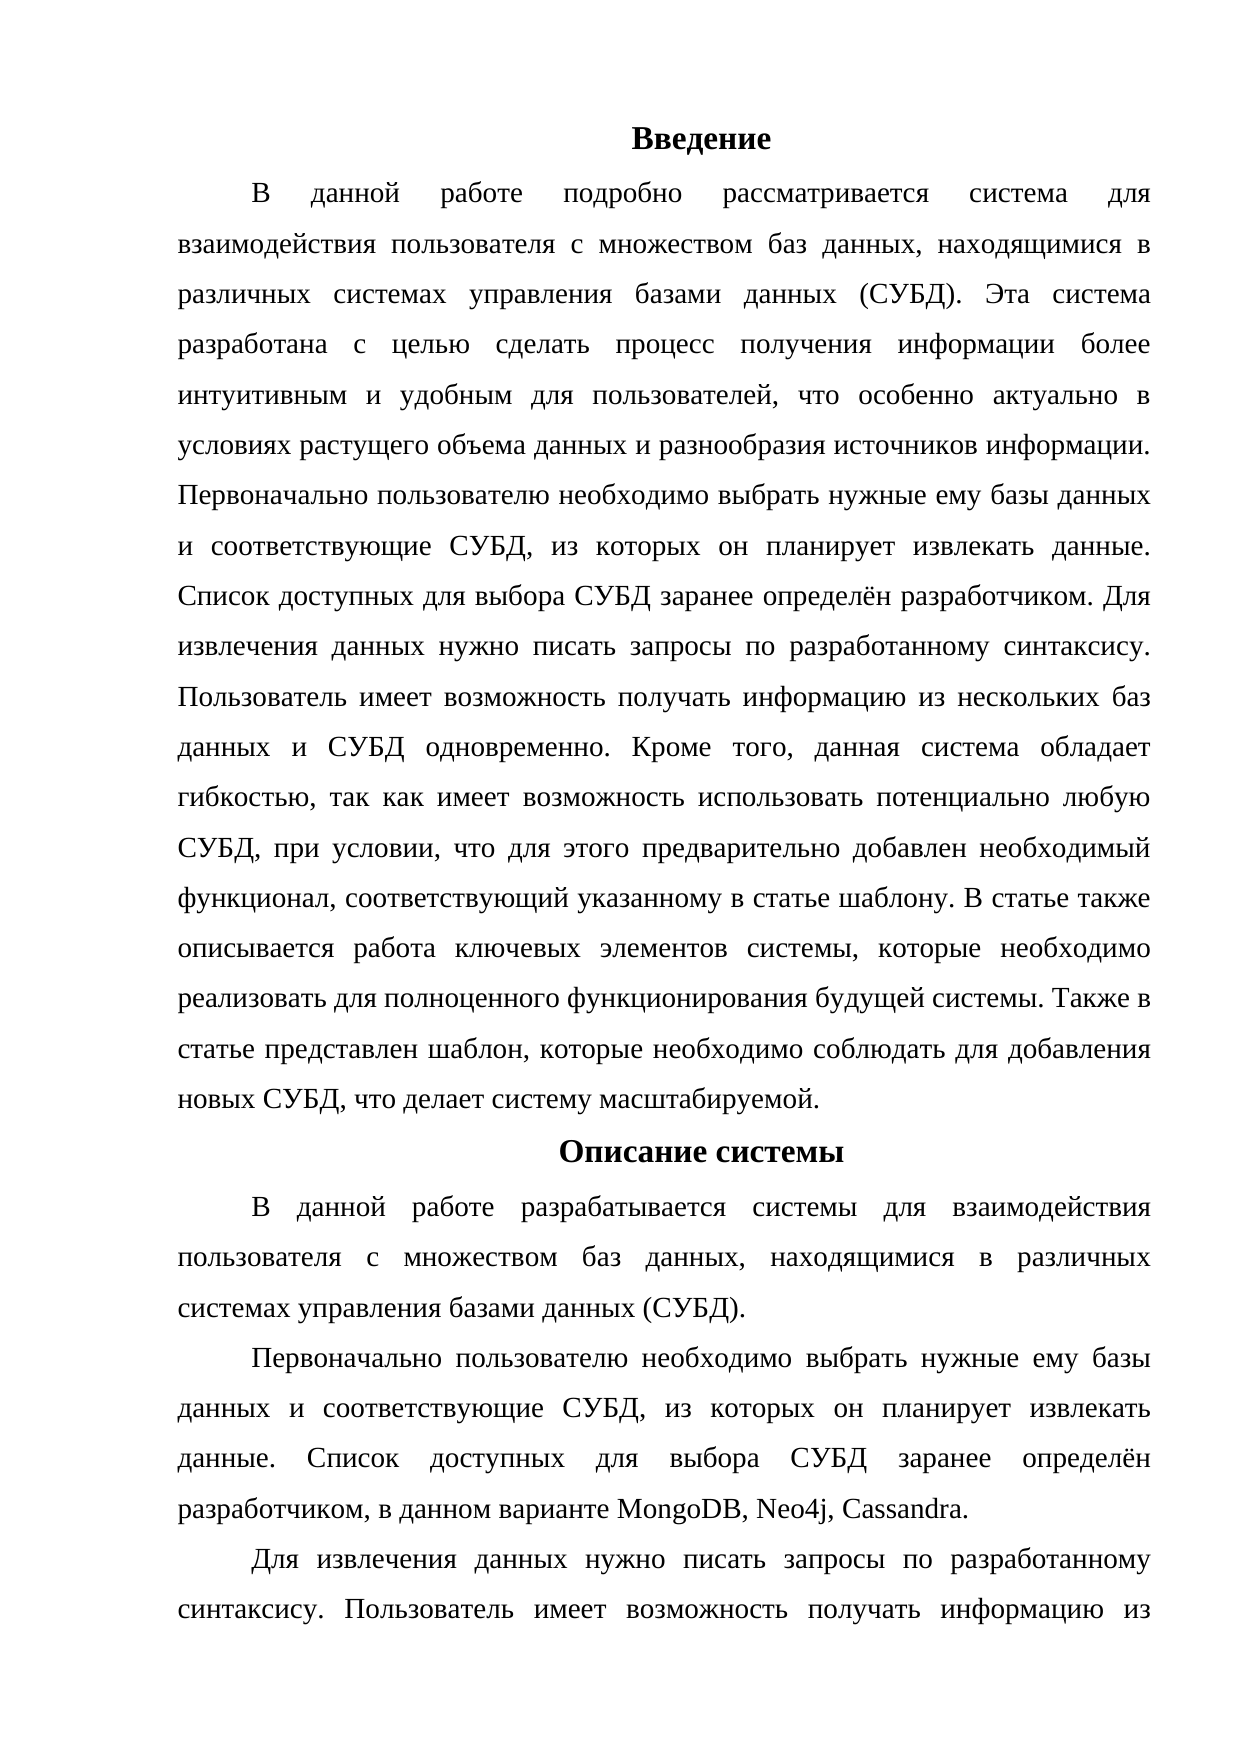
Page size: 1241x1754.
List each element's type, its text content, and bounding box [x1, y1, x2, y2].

text Первоначально пользователю необходимо выбрать нужные ему базы данных и соответствующие СУБД, из которых он планирует извлекать данные. Список доступных для выбора СУБД заранее определён разработчиком, в данном варианте MongoDB, Neo4j, Cassandra. [177, 1340, 1152, 1524]
subtitle Описание системы [177, 1132, 1152, 1170]
text В данной работе подробно рассматривается система для взаимодействия пользователя с множеством баз данных, находящимися в различных системах управления базами данных (СУБД). Эта система разработана с целью сделать процесс получения информации более интуитивным и удобным для пользователей, что особенно актуально в условиях растущего объема данных и разнообразия источников информации. Первоначально пользователю необходимо выбрать нужные ему базы данных и соответствующие СУБД, из которых он планирует извлекать данные. Список доступных для выбора СУБД заранее определён разработчиком. Для извлечения данных нужно писать запросы по разработанному синтаксису. Пользователь имеет возможность получать информацию из нескольких баз данных и СУБД одновременно. Кроме того, данная система обладает гибкостью, так как имеет возможность использовать потенциально любую СУБД, при условии, что для этого предварительно добавлен необходимый функционал, соответствующий указанному в статье шаблону. В статье также описывается работа ключевых элементов системы, которые необходимо реализовать для полноценного функционирования будущей системы. Также в статье представлен шаблон, которые необходимо соблюдать для добавления новых СУБД, что делает систему масштабируемой. [177, 176, 1152, 1115]
text В данной работе разрабатывается системы для взаимодействия пользователя с множеством баз данных, находящимися в различных системах управления базами данных (СУБД). [177, 1189, 1152, 1323]
subtitle Введение [177, 118, 1152, 156]
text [177, 1541, 1152, 1625]
